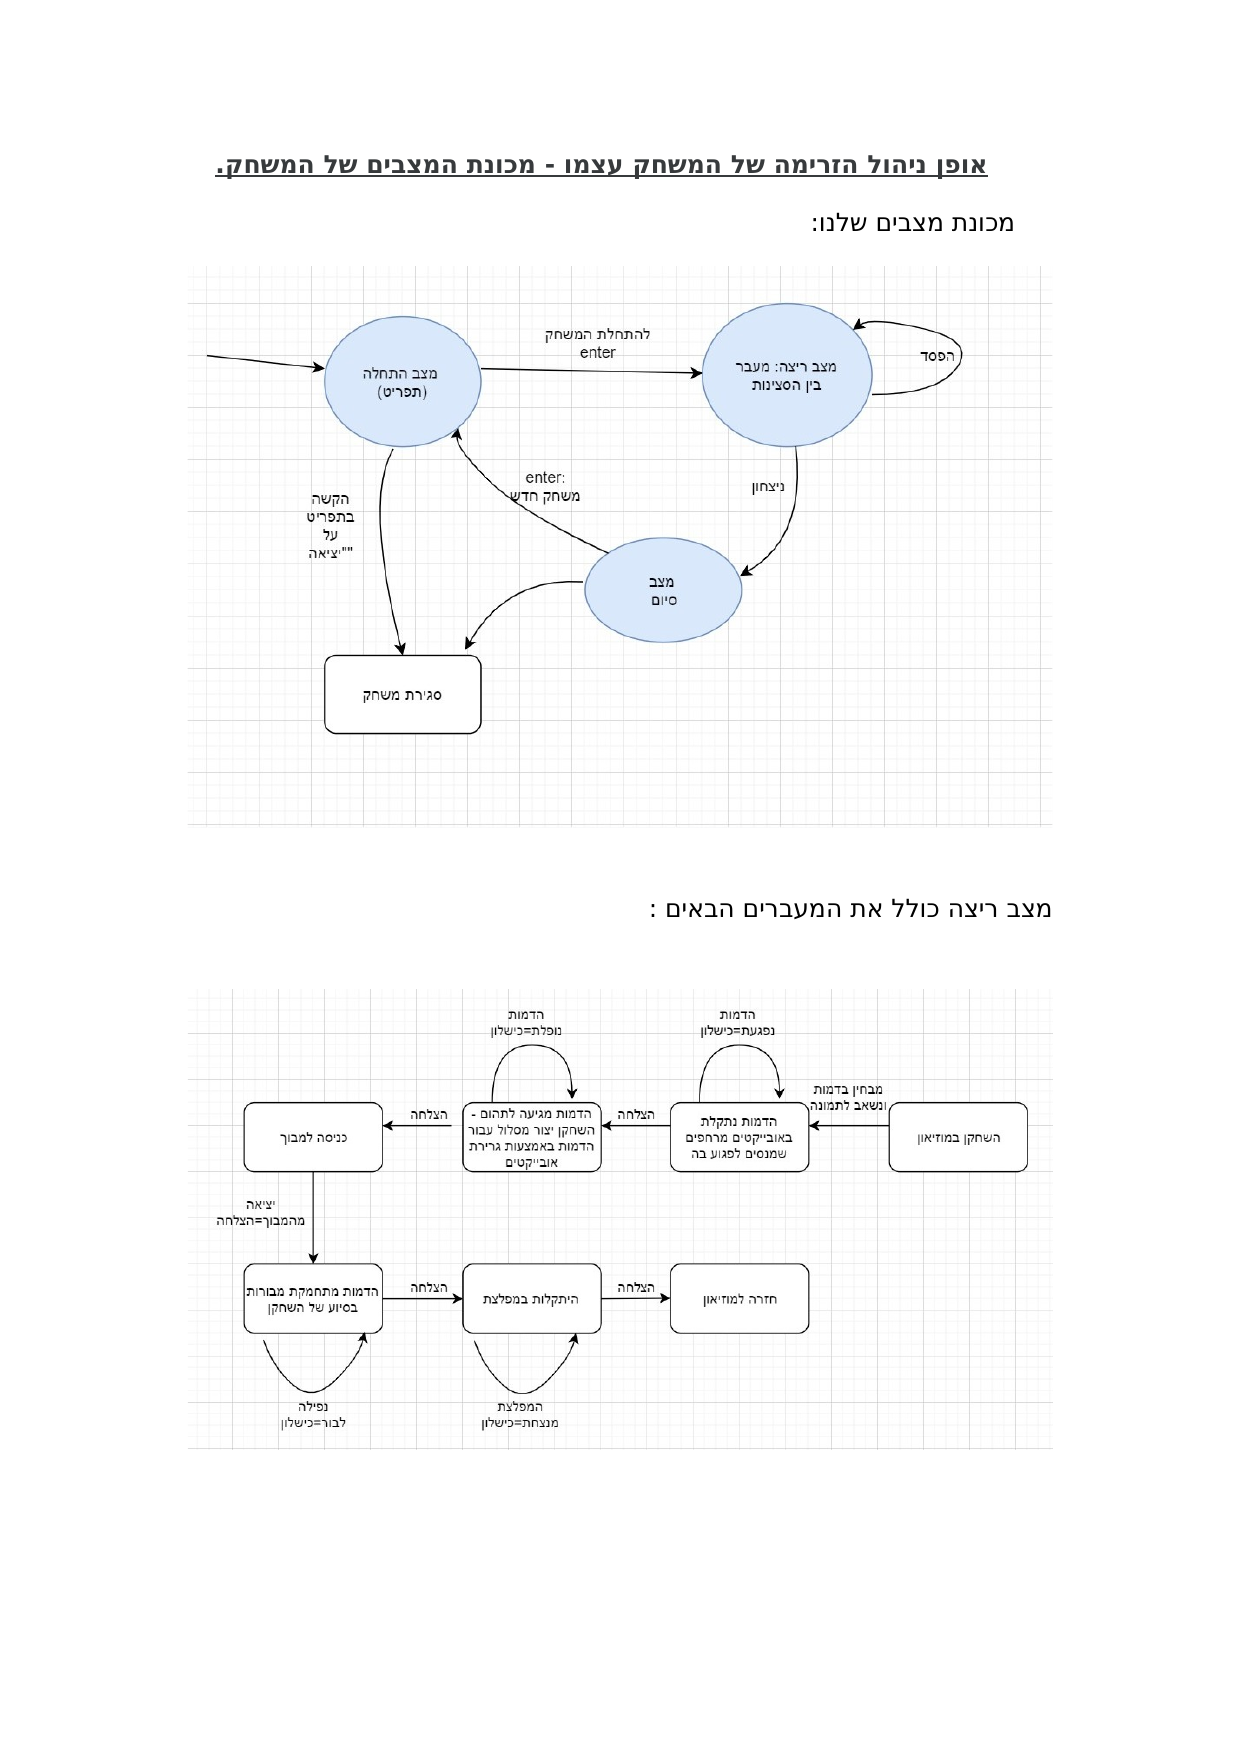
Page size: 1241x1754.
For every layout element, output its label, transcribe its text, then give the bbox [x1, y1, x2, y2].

picture [187, 266, 1053, 828]
text מצב ריצה כולל את המעברים הבאים : [187, 894, 1053, 923]
text אופן ניהול הזרימה של המשחק עצמו - מכונת המצבים של המשחק. [187, 150, 1015, 179]
picture [187, 989, 1053, 1450]
text מכונת מצבים שלנו: [187, 208, 1015, 237]
